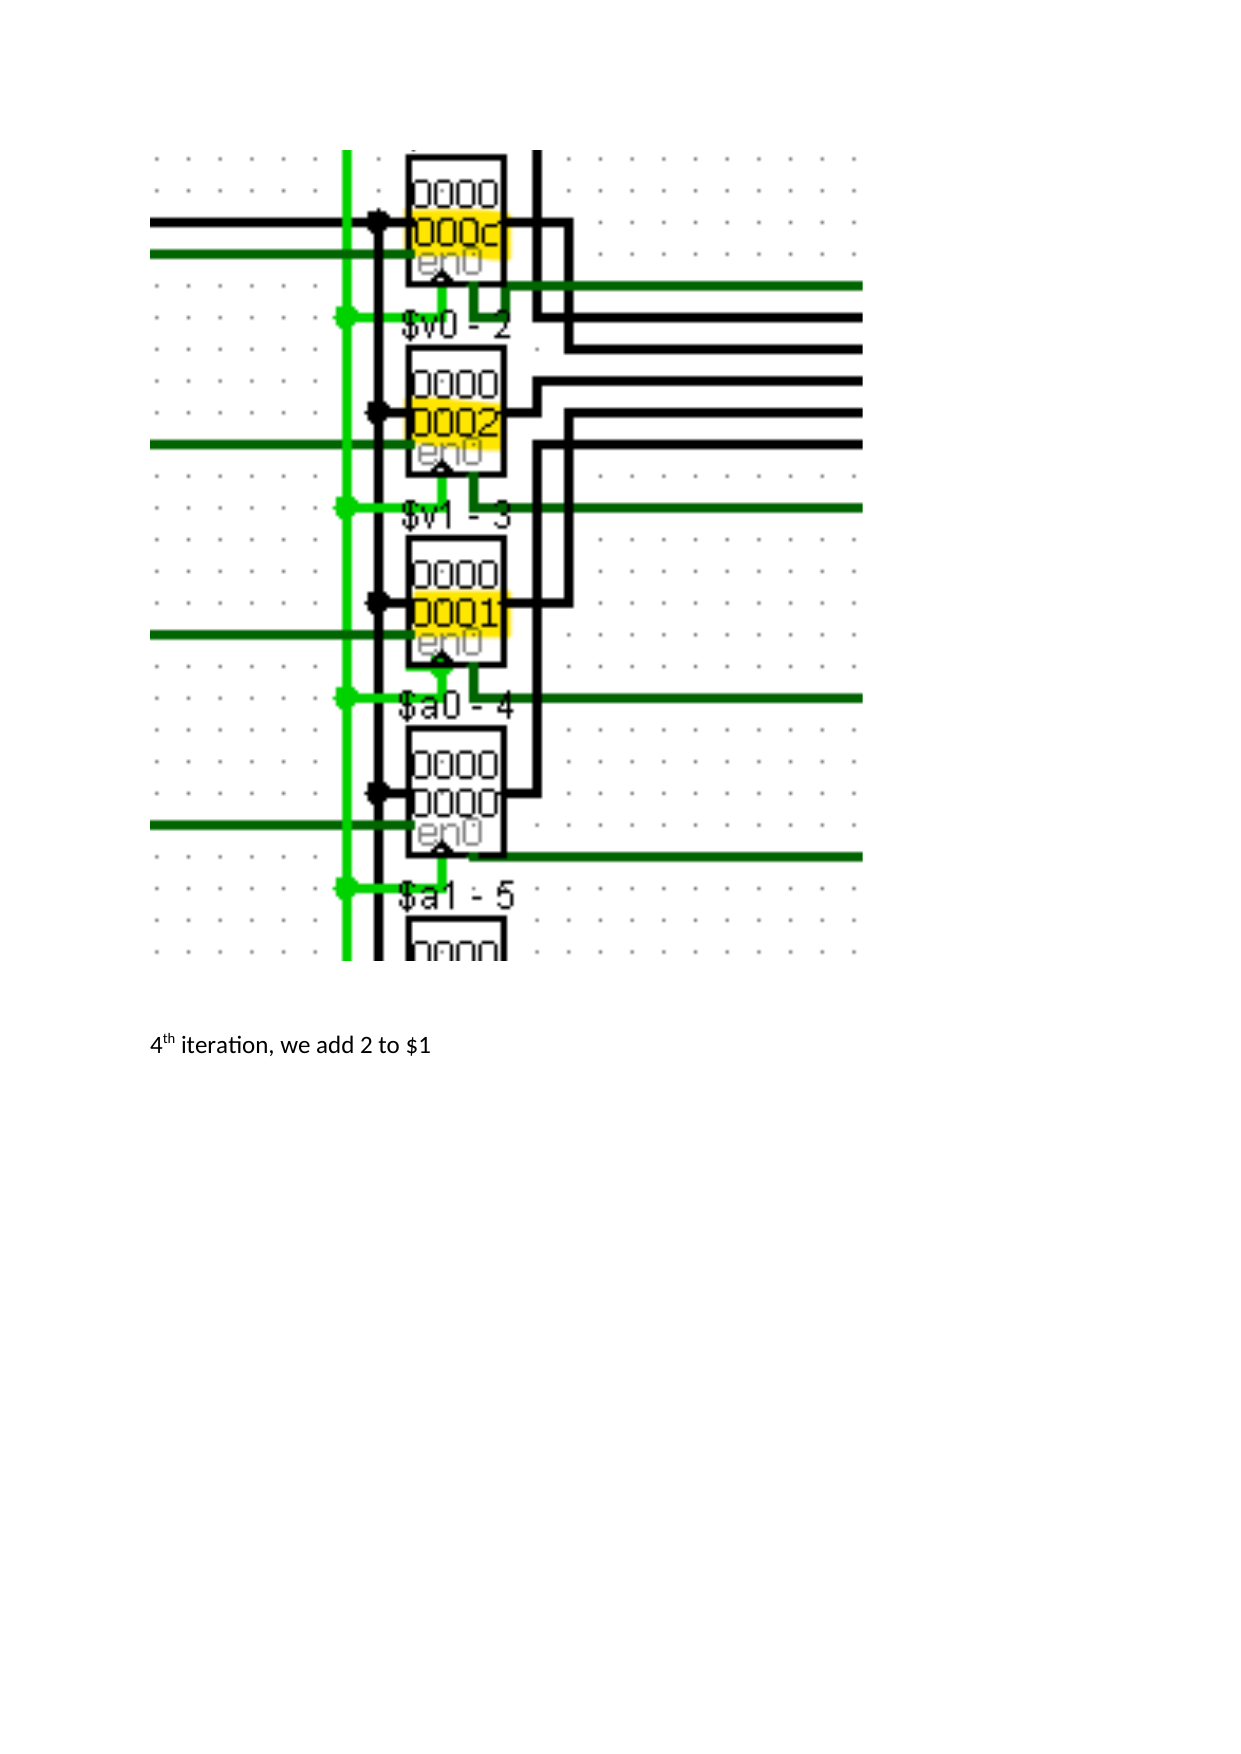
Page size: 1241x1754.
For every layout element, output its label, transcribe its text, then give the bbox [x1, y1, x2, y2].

picture [150, 150, 863, 961]
text 4th iteration, we add 2 to $1 [150, 1029, 1090, 1060]
